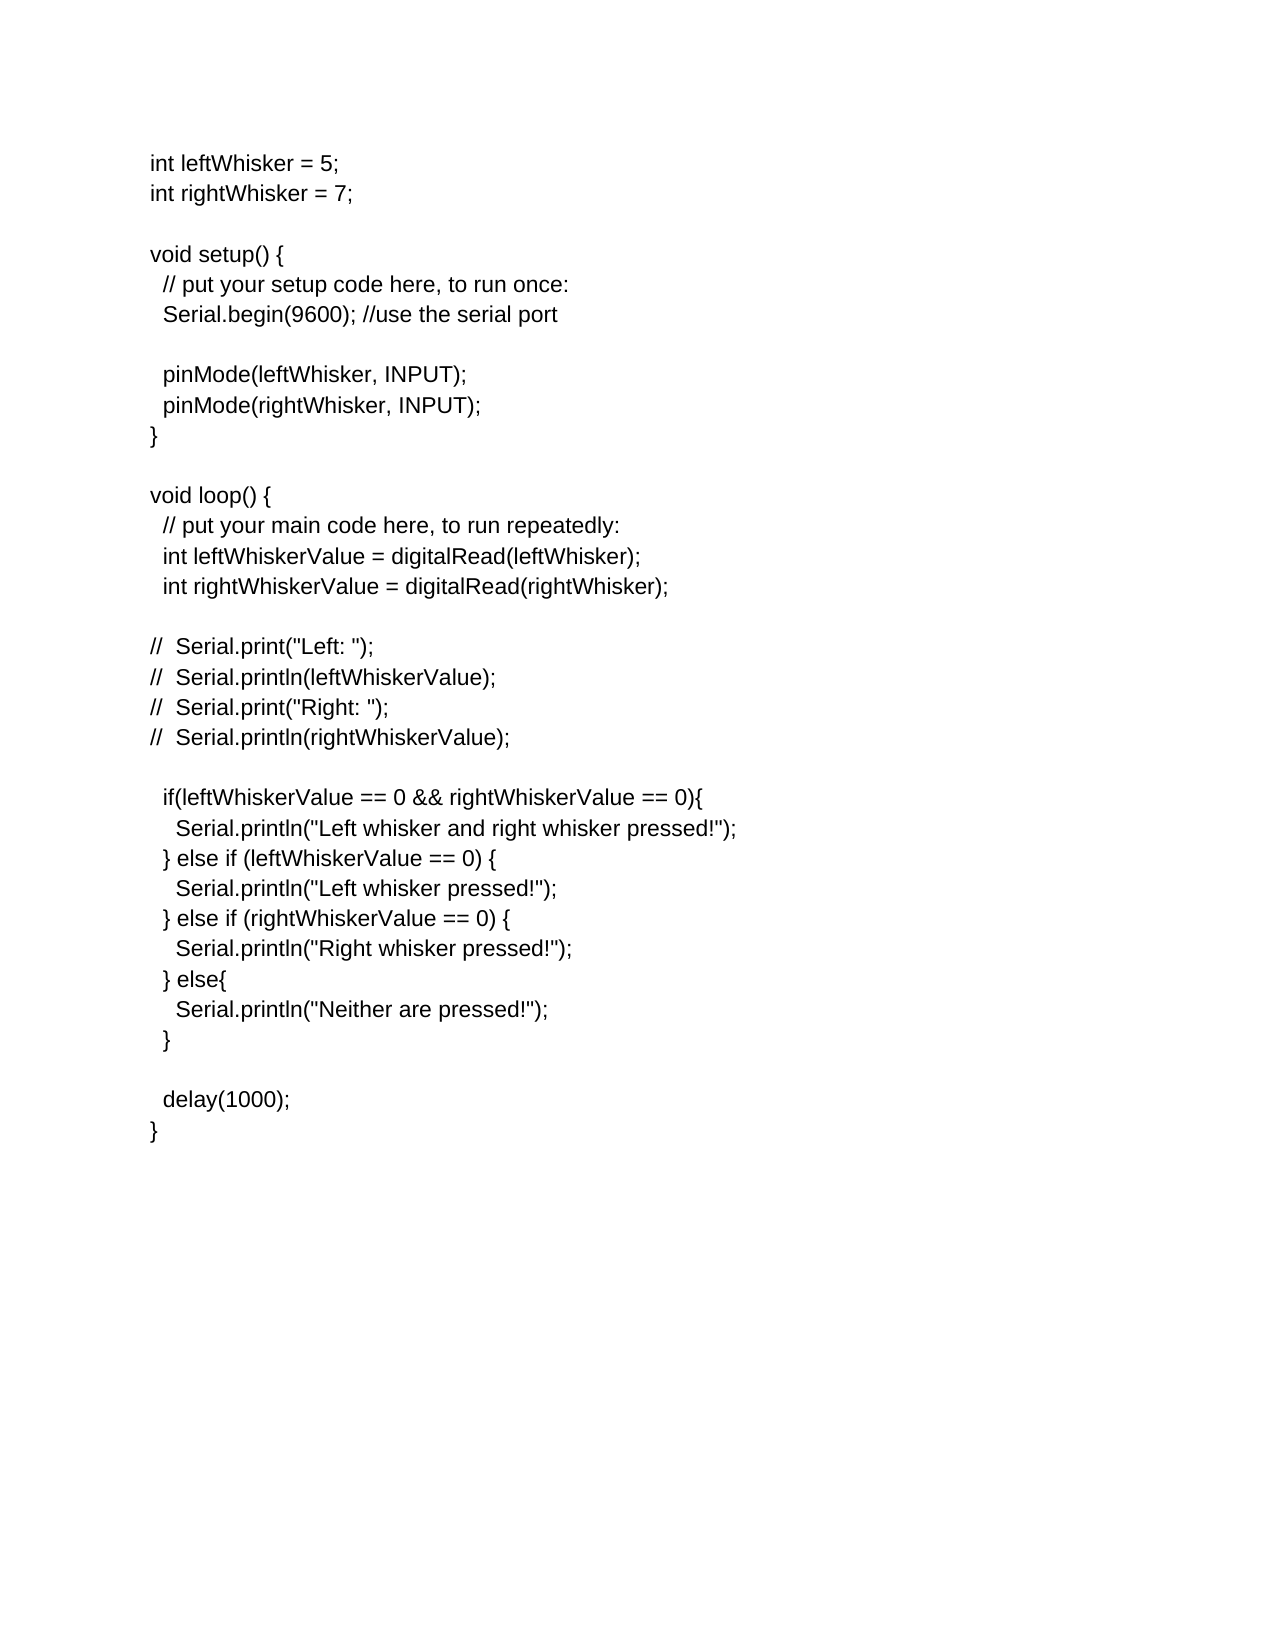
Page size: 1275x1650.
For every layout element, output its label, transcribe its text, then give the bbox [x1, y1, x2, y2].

text Serial.println("Left whisker pressed!"); [150, 875, 1125, 901]
text // Serial.println(rightWhiskerValue); [150, 724, 1125, 750]
text // Serial.print("Right: "); [150, 694, 1125, 720]
text // put your main code here, to run repeatedly: [150, 512, 1125, 539]
text } [150, 1026, 1125, 1052]
text Serial.println("Right whisker pressed!"); [150, 935, 1125, 962]
text } else{ [150, 966, 1125, 992]
text // put your setup code here, to run once: [150, 271, 1125, 297]
text // Serial.println(leftWhiskerValue); [150, 663, 1125, 690]
text // Serial.print("Left: "); [150, 633, 1125, 660]
text void loop() { [150, 482, 1125, 509]
text } [150, 1117, 1125, 1143]
text void setup() { [150, 241, 1125, 267]
text } else if (leftWhiskerValue == 0) { [150, 845, 1125, 871]
text if(leftWhiskerValue == 0 && rightWhiskerValue == 0){ [150, 784, 1125, 811]
text int leftWhiskerValue = digitalRead(leftWhisker); [150, 543, 1125, 569]
text Serial.println("Neither are pressed!"); [150, 996, 1125, 1022]
text } [150, 422, 1125, 448]
text int leftWhisker = 5; [150, 150, 1125, 176]
text pinMode(leftWhisker, INPUT); [150, 361, 1125, 388]
text int rightWhiskerValue = digitalRead(rightWhisker); [150, 573, 1125, 599]
text pinMode(rightWhisker, INPUT); [150, 392, 1125, 418]
text delay(1000); [150, 1086, 1125, 1113]
text Serial.println("Left whisker and right whisker pressed!"); [150, 814, 1125, 841]
text Serial.begin(9600); //use the serial port [150, 301, 1125, 327]
text int rightWhisker = 7; [150, 180, 1125, 207]
text } else if (rightWhiskerValue == 0) { [150, 905, 1125, 932]
